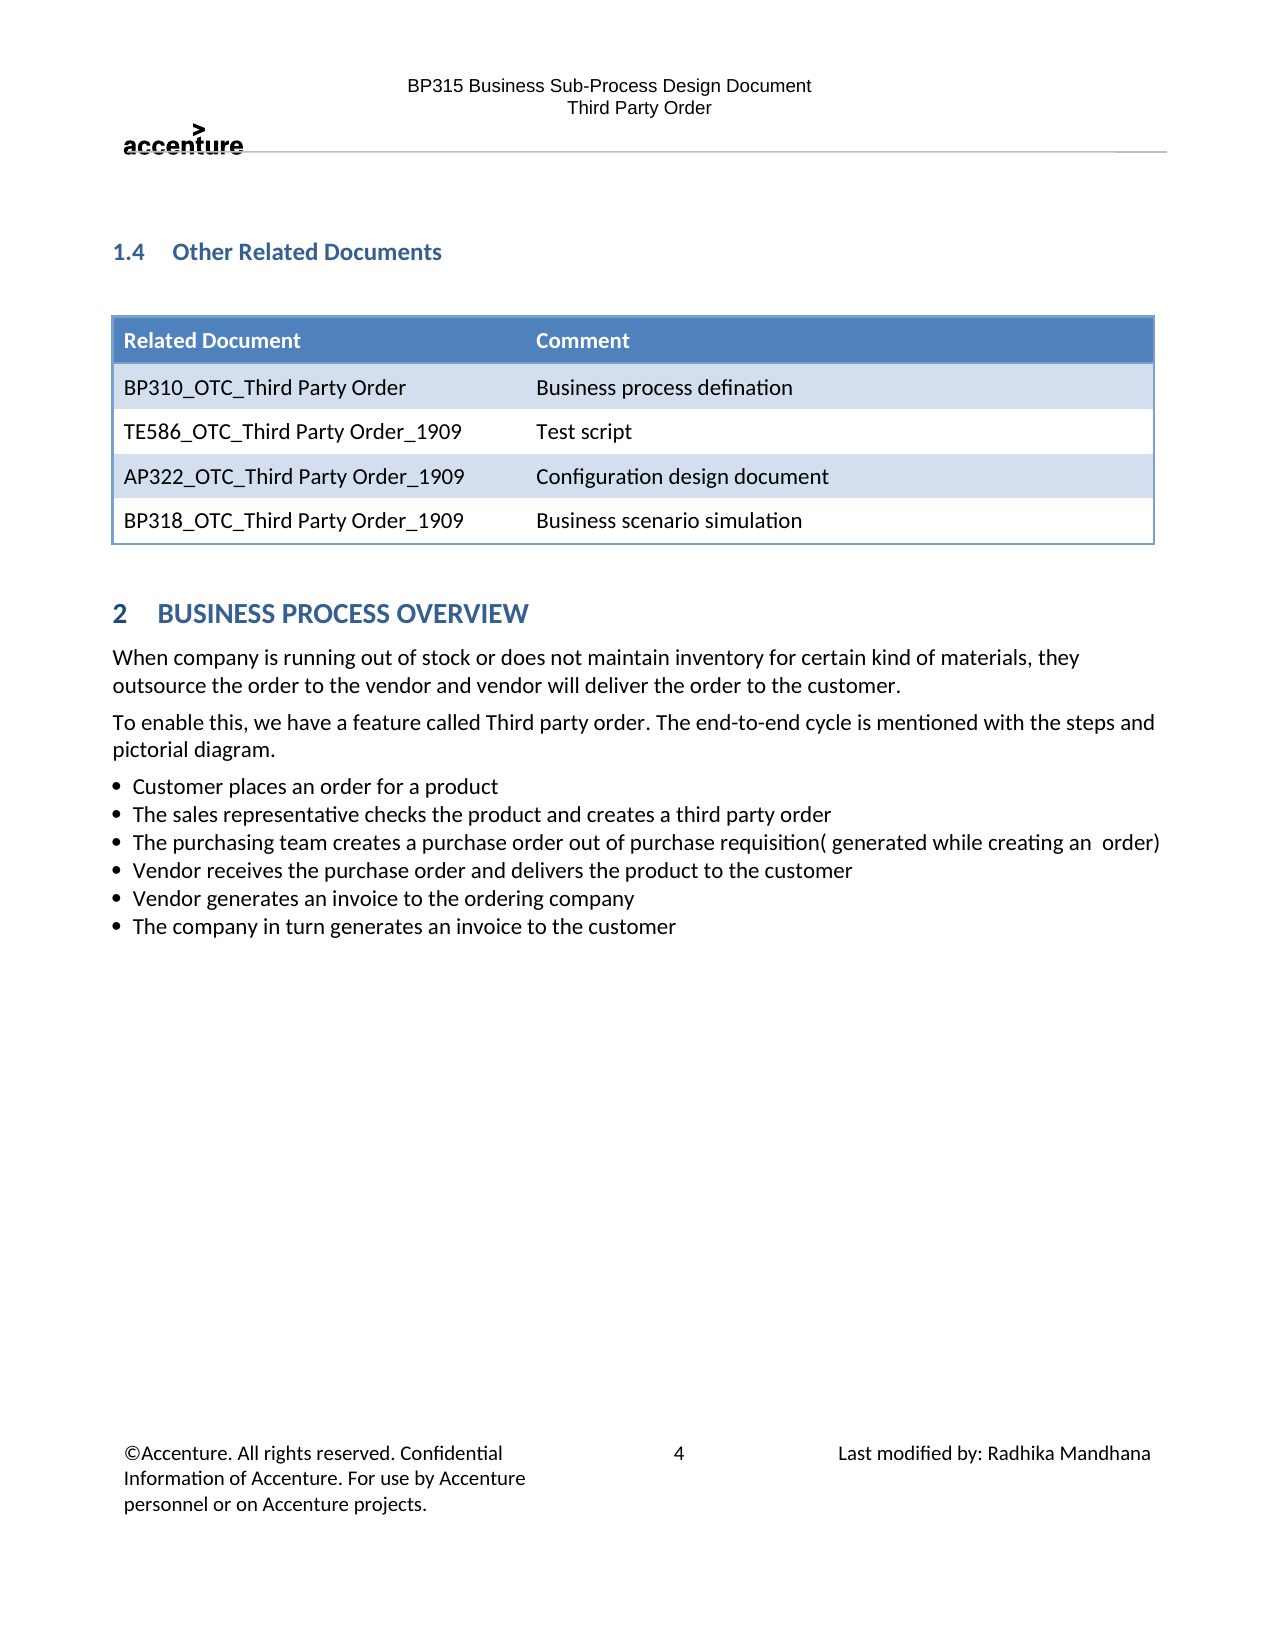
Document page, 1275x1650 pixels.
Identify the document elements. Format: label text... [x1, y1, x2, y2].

text The sales representative checks the product and creates a third party order [112, 800, 1162, 828]
table_cell BP310_OTC_Third Party Order [114, 364, 525, 409]
subtitle Other Related Documents [112, 236, 1162, 267]
table_header Comment [525, 318, 1153, 362]
table_cell TE586_OTC_Third Party Order_1909 [114, 409, 525, 454]
table_cell Test script [525, 409, 1153, 454]
text Vendor receives the purchase order and delivers the product to the customer [112, 856, 1162, 884]
table_cell Business process defination [525, 364, 1153, 409]
table_cell AP322_OTC_Third Party Order_1909 [114, 454, 525, 498]
text The company in turn generates an invoice to the customer [112, 912, 1162, 940]
table_header Related Document [114, 318, 525, 362]
text Vendor generates an invoice to the ordering company [112, 884, 1162, 912]
text When company is running out of stock or does not maintain inventory for certain kind of materials, they outsource the order to the vendor and vendor will deliver the order to the customer. [112, 643, 1162, 699]
table_cell Configuration design document [525, 454, 1153, 498]
text The purchasing team creates a purchase order out of purchase requisition( generated while creating an order) [112, 828, 1162, 856]
subtitle Business Process Overview [112, 595, 1162, 631]
table_cell BP318_OTC_Third Party Order_1909 [114, 498, 525, 543]
text Customer places an order for a product [112, 772, 1162, 800]
text To enable this, we have a feature called Third party order. The end-to-end cycle is mentioned with the steps and pictorial diagram. [112, 708, 1162, 764]
table_cell Business scenario simulation [525, 498, 1153, 543]
